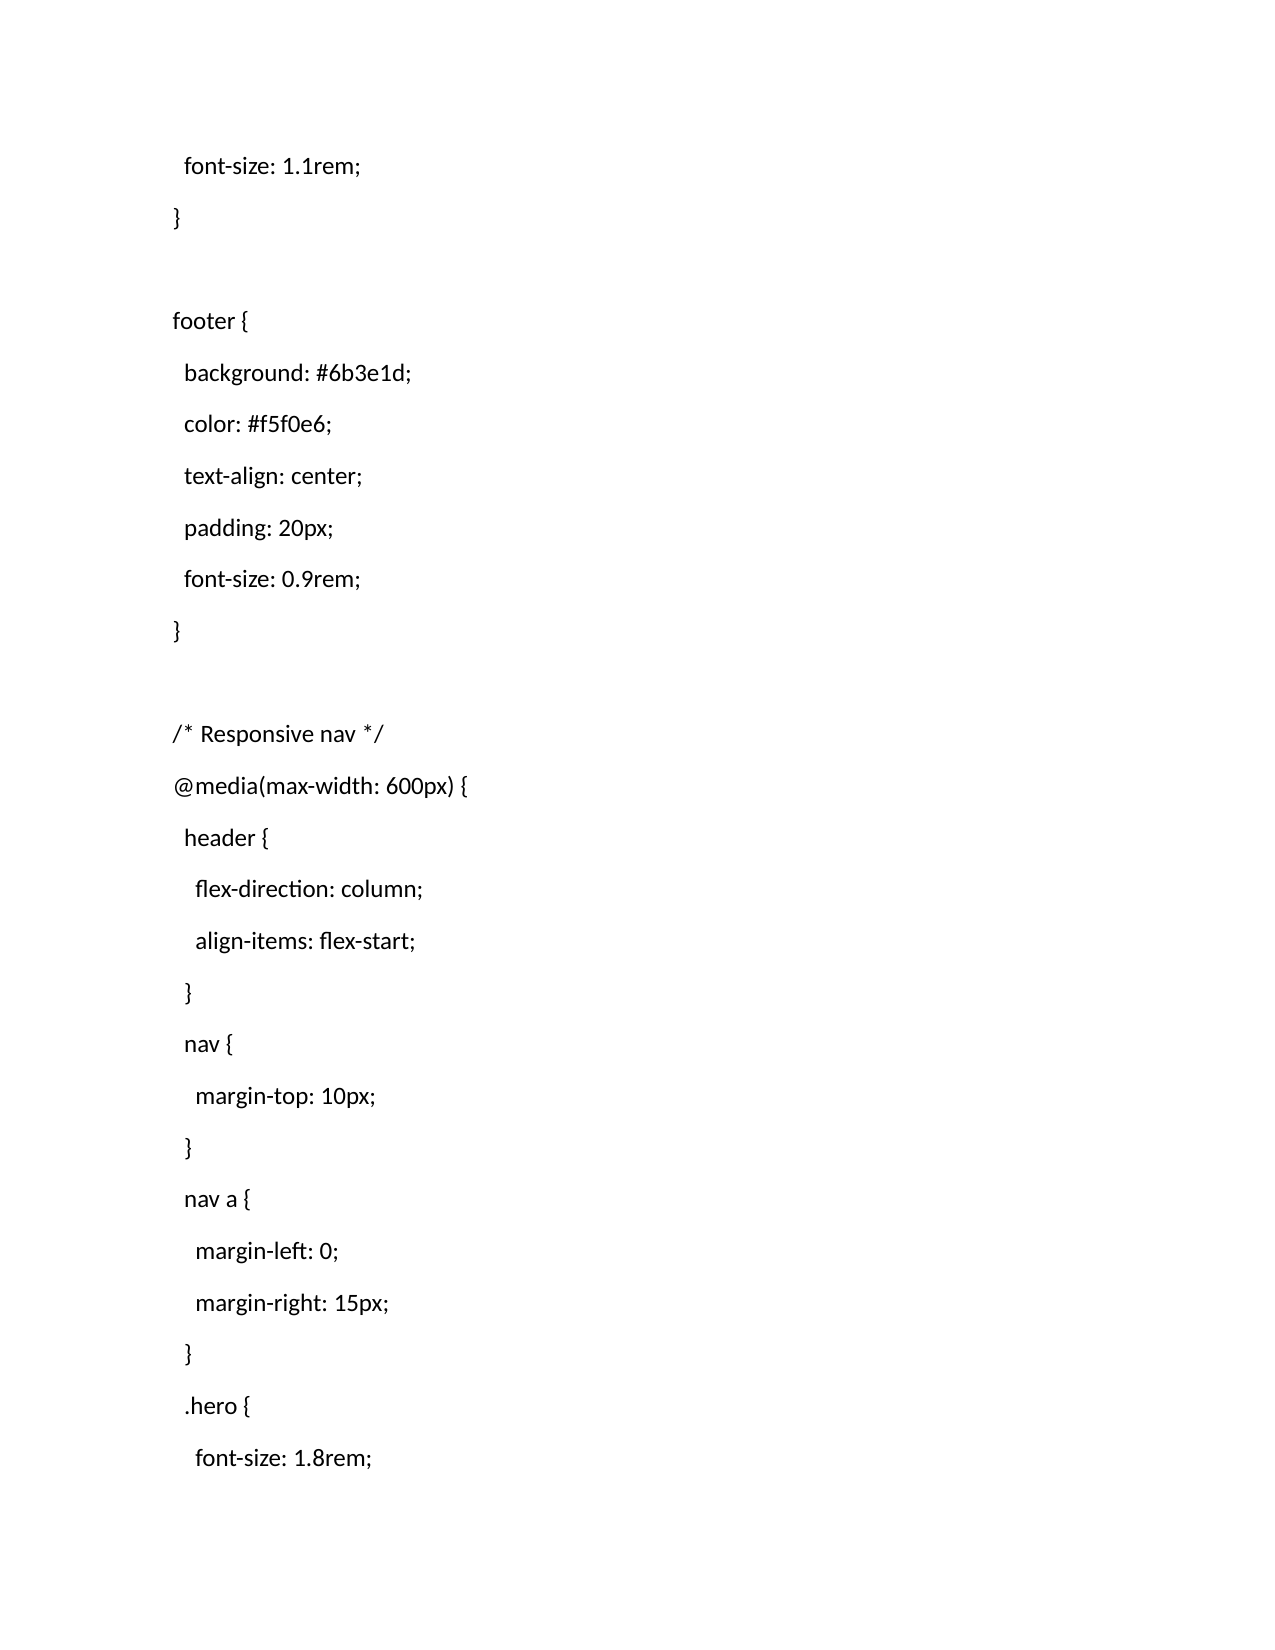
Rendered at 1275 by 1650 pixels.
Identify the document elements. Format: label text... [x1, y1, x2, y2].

text margin-top: 10px; [150, 1080, 1125, 1111]
text } [150, 977, 1125, 1007]
text color: #f5f0e6; [150, 408, 1125, 439]
text nav a { [150, 1183, 1125, 1214]
text /* Responsive nav */ [150, 718, 1125, 749]
text background: #6b3e1d; [150, 357, 1125, 387]
text font-size: 1.1rem; [150, 150, 1125, 181]
text } [150, 615, 1125, 646]
text header { [150, 822, 1125, 852]
text @media(max-width: 600px) { [150, 770, 1125, 801]
text nav { [150, 1028, 1125, 1059]
text footer { [150, 305, 1125, 336]
text margin-right: 15px; [150, 1287, 1125, 1317]
text padding: 20px; [150, 512, 1125, 542]
text flex-direction: column; [150, 873, 1125, 904]
text } [150, 1338, 1125, 1369]
text font-size: 0.9rem; [150, 563, 1125, 594]
text align-items: flex-start; [150, 925, 1125, 956]
text .hero { [150, 1390, 1125, 1421]
text } [150, 202, 1125, 232]
text } [150, 1132, 1125, 1162]
text text-align: center; [150, 460, 1125, 491]
text margin-left: 0; [150, 1235, 1125, 1266]
text font-size: 1.8rem; [150, 1442, 1125, 1472]
